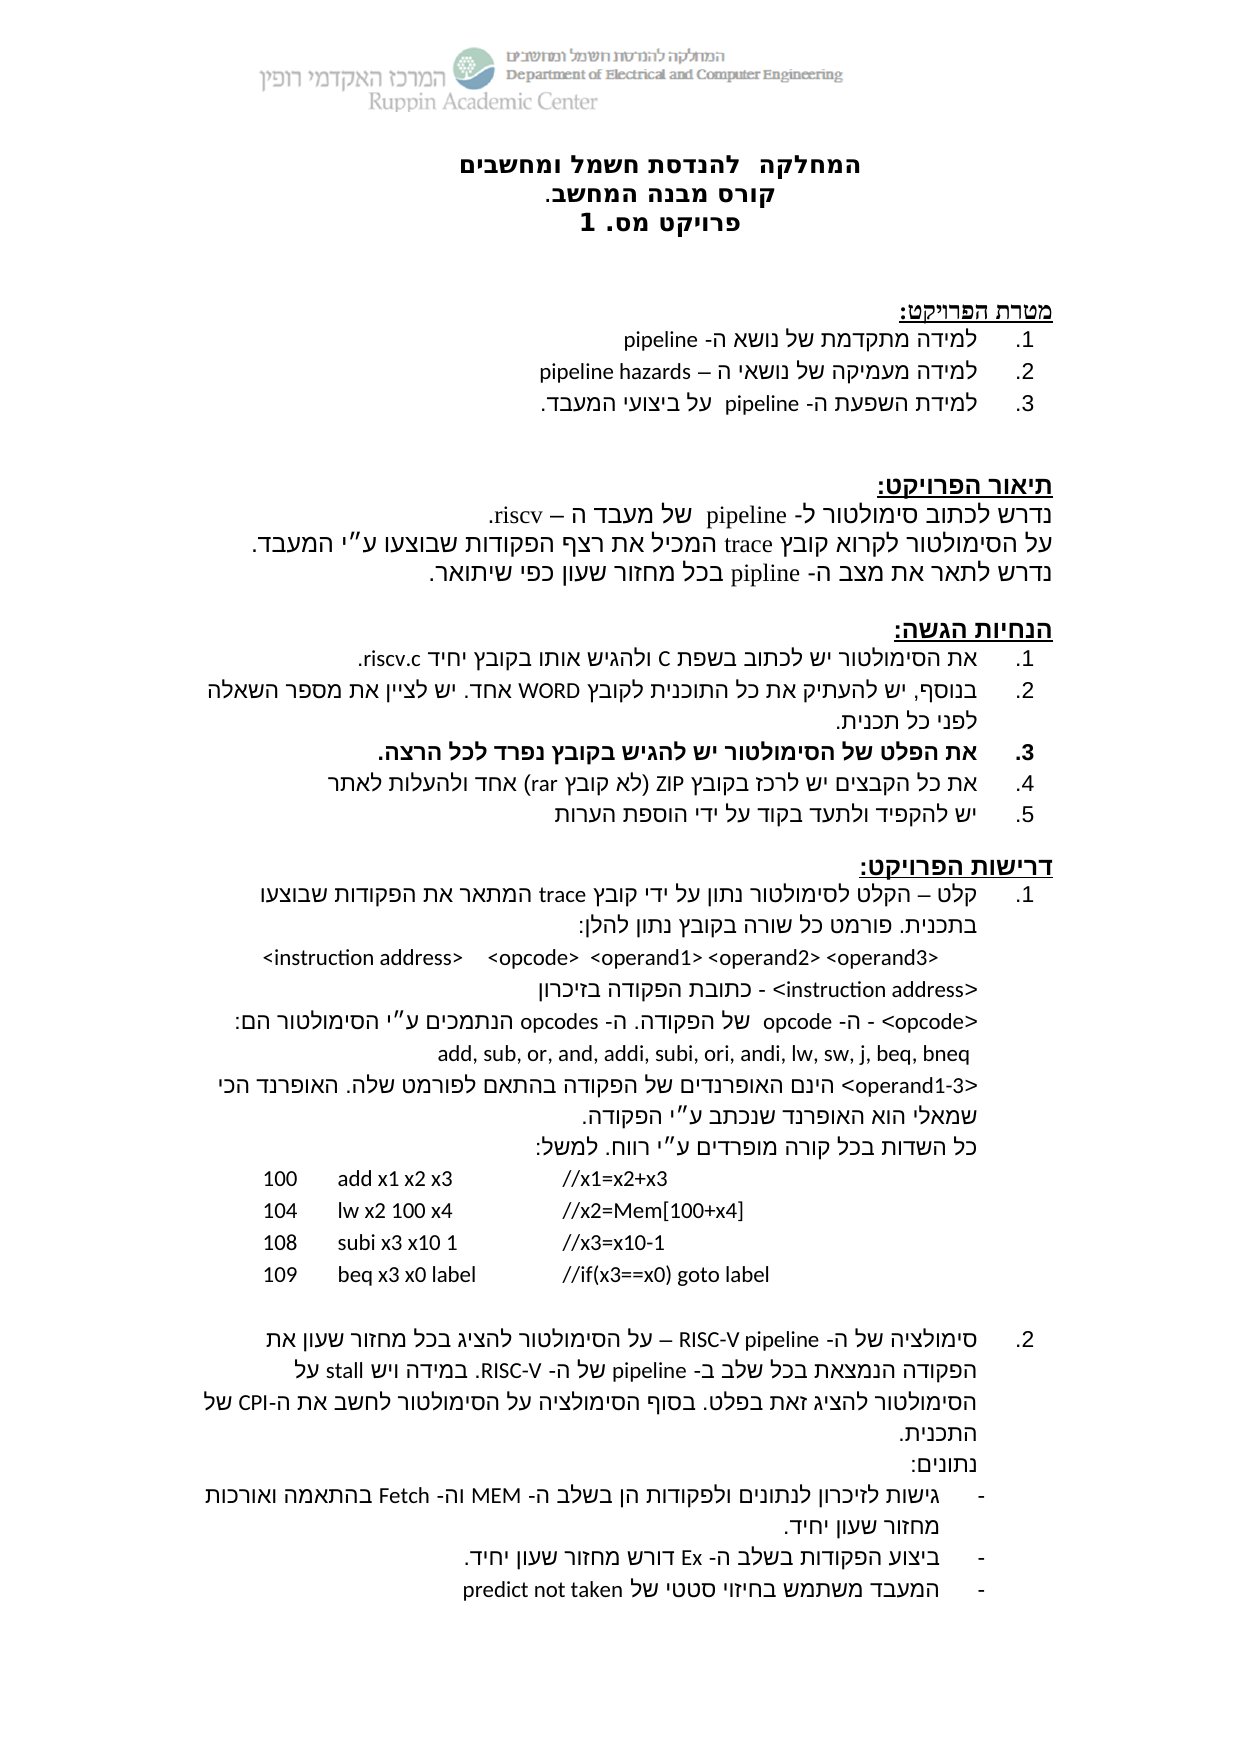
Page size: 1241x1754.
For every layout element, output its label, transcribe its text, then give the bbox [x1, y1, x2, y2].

list <operand1-3> הינם האופרנדים של הפקודה בהתאם לפורמט שלה. האופרנד הכי שמאלי הוא האופרנד שנכתב ע״י הפקודה. [187, 1071, 978, 1130]
text נדרש לתאר את מצב ה- pipline בכל מחזור שעון כפי שיתואר. [187, 558, 1053, 587]
text הנחיות הגשה: [187, 615, 1053, 644]
list <opcode> - ה- opcode של הפקודה. ה- opcodes הנתמכים ע״י הסימולטור הם: [187, 1007, 978, 1035]
list <instruction address> - כתובת הפקודה בזיכרון [187, 975, 978, 1003]
text נדרש לכתוב סימולטור ל- pipeline של מעבד ה – riscv. [187, 500, 1053, 529]
text המחלקה להנדסת חשמל ומחשבים [187, 150, 1132, 179]
list 104 lw x2 100 x4 //x2=Mem[100+x4] [262, 1196, 1053, 1224]
text דרישות הפרויקט: [187, 852, 1053, 881]
list את כל הקבצים יש לרכז בקובץ ZIP (לא קובץ rar) אחד ולהעלות לאתר [187, 769, 1015, 797]
list 100 add x1 x2 x3 //x1=x2+x3 [262, 1164, 1053, 1192]
picture [243, 27, 859, 112]
list <instruction address> <opcode> <operand1> <operand2> <operand3> [262, 943, 1053, 971]
list 109 beq x3 x0 label //if(x3==x0) goto label [262, 1260, 1053, 1288]
list את הסימולטור יש לכתוב בשפת C ולהגיש אותו בקובץ יחיד riscv.c. [187, 644, 1015, 672]
list ביצוע הפקודות בשלב ה- Ex דורש מחזור שעון יחיד. [187, 1543, 978, 1571]
list את הפלט של הסימולטור יש להגיש בקובץ נפרד לכל הרצה. [187, 738, 1015, 765]
list יש להקפיד ולתעד בקוד על ידי הוספת הערות [187, 801, 1015, 827]
list בנוסף, יש להעתיק את כל התוכנית לקובץ WORD אחד. יש לציין את מספר השאלה לפני כל תכנית. [187, 676, 1015, 734]
list המעבד משתמש בחיזוי סטטי של predict not taken [187, 1575, 978, 1603]
list add, sub, or, and, addi, subi, ori, andi, lw, sw, j, beq, bneq [187, 1039, 978, 1067]
list 108 subi x3 x10 1 //x3=x10-1 [262, 1228, 1053, 1256]
list למידה מעמיקה של נושאי ה – pipeline hazards [187, 357, 1015, 385]
text קורס מבנה המחשב. [187, 179, 1132, 208]
text מטרת הפרויקט: [187, 296, 1053, 325]
list גישות לזיכרון לנתונים ולפקודות הן בשלב ה- MEM וה- Fetch בהתאמה ואורכות מחזור שעון יחיד. [187, 1481, 978, 1539]
text תיאור הפרויקט: [187, 471, 1053, 500]
list קלט – הקלט לסימולטור נתון על ידי קובץ trace המתאר את הפקודות שבוצעו בתכנית. פורמט כל שורה בקובץ נתון להלן: [187, 881, 1015, 939]
list למידת השפעת ה- pipeline על ביצועי המעבד. [187, 389, 1015, 418]
text פרויקט מס. 1 [187, 208, 1132, 237]
list כל השדות בכל קורה מופרדים ע״י רווח. למשל: [187, 1133, 978, 1160]
text על הסימולטור לקרוא קובץ trace המכיל את רצף הפקודות שבוצעו ע״י המעבד. [187, 529, 1053, 558]
list סימולציה של ה- RISC-V pipeline – על הסימולטור להציג בכל מחזור שעון את הפקודה הנמצאת בכל שלב ב- pipeline של ה- RISC-V. במידה ויש stall על הסימולטור להציג זאת בפלט. בסוף הסימולציה על הסימולטור לחשב את ה-CPI של התכנית. [187, 1325, 1015, 1447]
list נתונים: [187, 1451, 978, 1477]
list למידה מתקדמת של נושא ה- pipeline [187, 325, 1015, 353]
